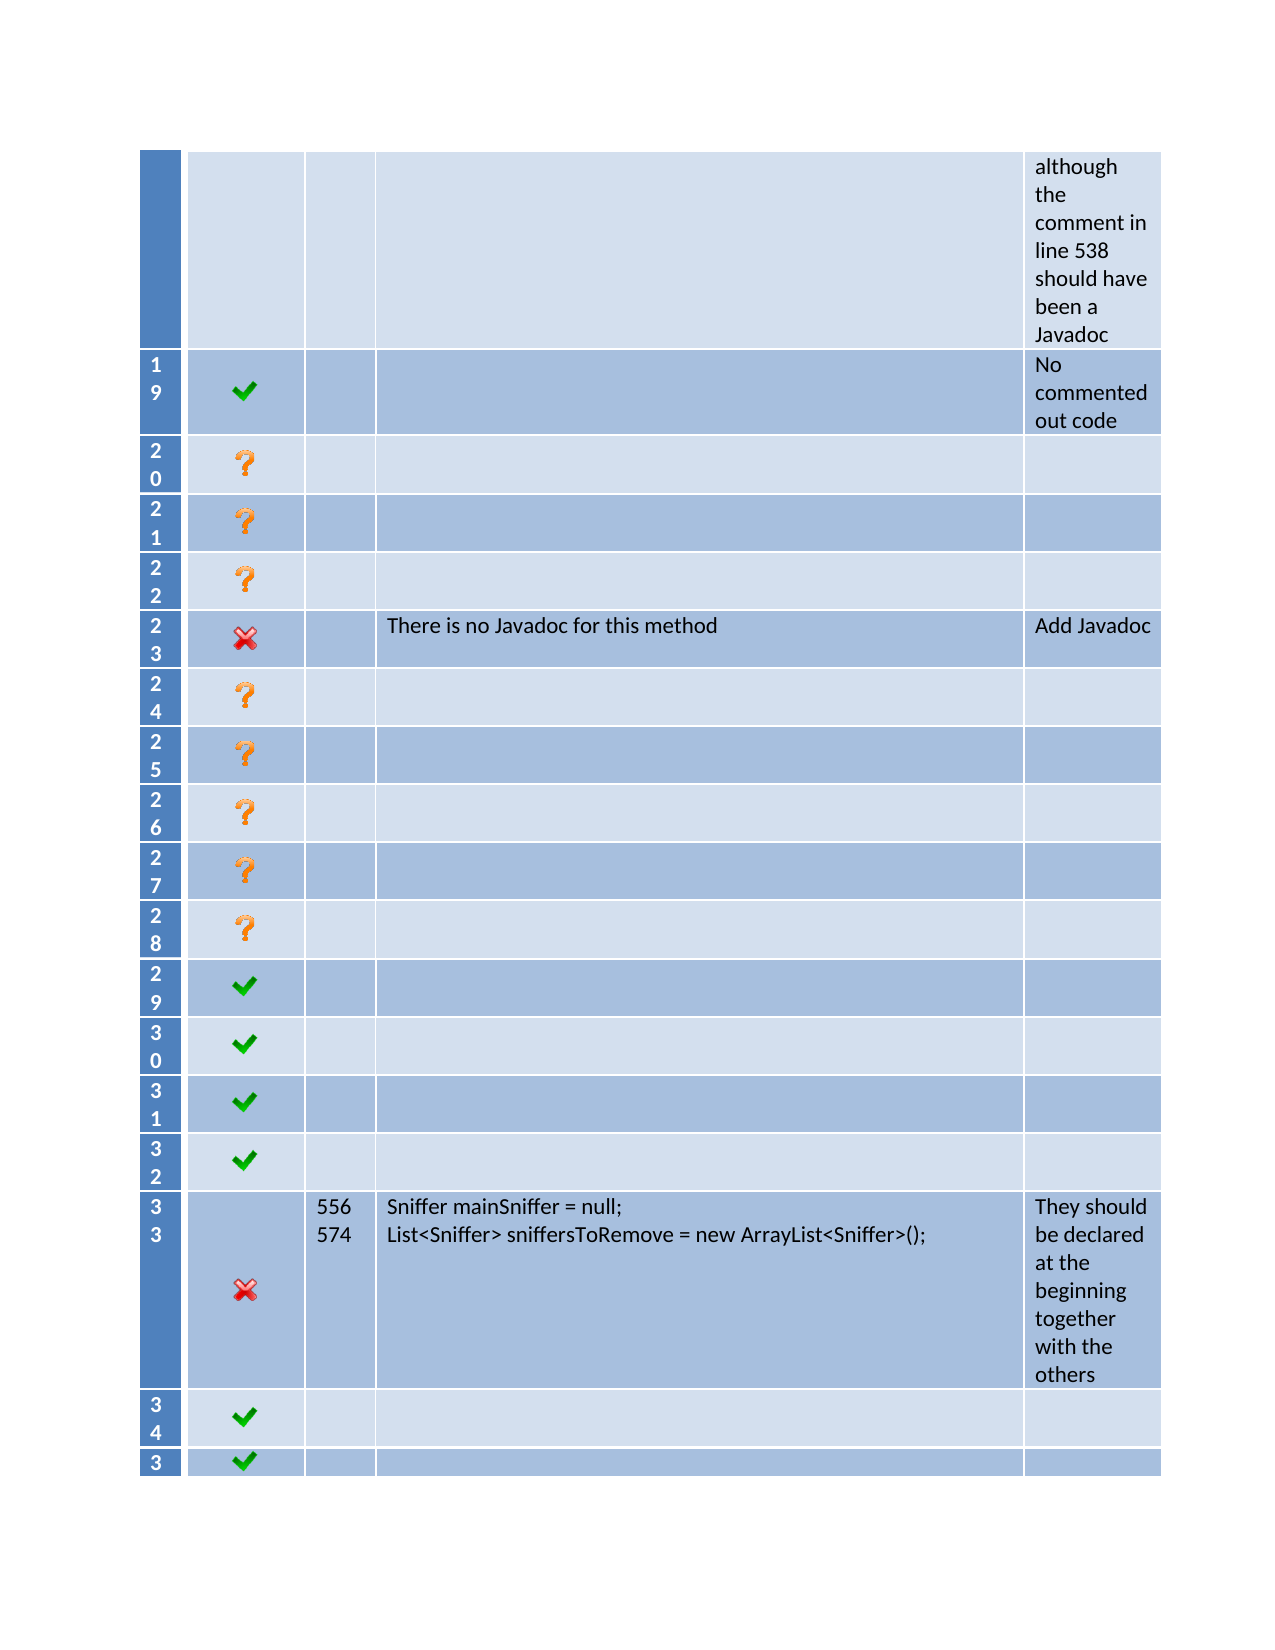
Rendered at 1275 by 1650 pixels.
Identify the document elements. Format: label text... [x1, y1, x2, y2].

table_cell [188, 960, 304, 1016]
picture [235, 682, 255, 708]
table_cell [1025, 1134, 1161, 1190]
table_cell [306, 960, 375, 1016]
table_cell [306, 727, 375, 783]
table_cell [188, 1018, 304, 1074]
table_cell [1025, 901, 1161, 957]
table_cell [376, 901, 1023, 957]
picture [235, 566, 255, 592]
table_cell [376, 1134, 1023, 1190]
table_cell 27 [140, 843, 181, 899]
picture [231, 624, 258, 652]
table_cell 26 [140, 785, 181, 841]
table_cell [306, 1449, 375, 1476]
table_cell [306, 495, 375, 551]
table_cell [188, 843, 304, 899]
table_cell [306, 1018, 375, 1074]
table_cell [306, 611, 375, 667]
table_cell [376, 436, 1023, 492]
table_cell 33 [140, 1192, 181, 1388]
table_cell [1025, 669, 1161, 725]
table_cell 23 [140, 611, 181, 667]
table_cell [188, 495, 304, 551]
table_cell 30 [140, 1018, 181, 1074]
table_cell [1025, 960, 1161, 1016]
table_cell [1025, 1076, 1161, 1132]
table_cell [1025, 785, 1161, 841]
table_cell [188, 553, 304, 609]
picture [231, 378, 258, 405]
table_cell [306, 350, 375, 434]
table_cell 32 [140, 1134, 181, 1190]
table_cell [188, 611, 304, 667]
table_cell 35 [140, 1449, 181, 1476]
table_cell 22 [140, 553, 181, 609]
table_cell [1025, 495, 1161, 551]
picture [231, 1147, 258, 1175]
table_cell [1025, 152, 1161, 348]
table_cell [376, 669, 1023, 725]
table_cell [1025, 553, 1161, 609]
table_cell [188, 669, 304, 725]
table_cell [377, 495, 1023, 551]
table_cell [306, 669, 375, 725]
table_cell [306, 1134, 375, 1190]
picture [235, 741, 255, 766]
picture [235, 799, 255, 825]
table_cell 25 [140, 727, 181, 783]
table_cell [306, 436, 375, 492]
picture [231, 1089, 258, 1116]
table_cell 31 [140, 1076, 181, 1132]
table_cell [1025, 1018, 1161, 1074]
table_cell There is no Javadoc for this method [377, 611, 1023, 667]
table_cell [306, 553, 375, 609]
picture [231, 1031, 258, 1058]
table_cell [306, 843, 375, 899]
table_cell [376, 1390, 1023, 1446]
table_cell Add Javadoc [1025, 611, 1161, 667]
table_cell 28 [140, 901, 181, 957]
table_cell [188, 1134, 304, 1190]
table_cell 24 [140, 669, 181, 725]
picture [231, 1276, 258, 1303]
table_cell [1025, 1449, 1161, 1476]
table_cell 20 [140, 436, 181, 492]
table_cell Sniffer mainSniffer = null; List<Sniffer> sniffersToRemove = new ArrayList<Sniffer>(); [377, 1192, 1023, 1388]
table_cell No commented out code [1025, 350, 1161, 434]
table_cell [188, 1076, 304, 1132]
table_cell [188, 350, 304, 434]
table_cell [188, 436, 304, 492]
table_cell [306, 1390, 375, 1446]
table_cell [188, 727, 304, 783]
table_cell [306, 785, 375, 841]
picture [231, 973, 258, 1000]
picture [235, 450, 255, 476]
picture [235, 508, 255, 534]
table_cell [306, 152, 375, 348]
table_cell 21 [140, 495, 181, 551]
table_cell [376, 785, 1023, 841]
table_cell [1025, 843, 1161, 899]
table_cell [1025, 436, 1161, 492]
picture [235, 857, 255, 883]
table_cell [376, 152, 1023, 348]
table_cell [306, 1076, 375, 1132]
table_cell [377, 1449, 1023, 1476]
table_cell [188, 785, 304, 841]
table_cell [188, 1449, 304, 1476]
table_cell [377, 350, 1023, 434]
table_cell [377, 1076, 1023, 1132]
table_cell [1025, 1390, 1161, 1446]
table_cell [376, 1018, 1023, 1074]
table_cell [188, 1390, 304, 1446]
picture [231, 1448, 258, 1475]
table_cell [188, 152, 304, 348]
table_cell [377, 960, 1023, 1016]
table_cell 556 574 [306, 1192, 375, 1388]
picture [235, 915, 255, 941]
picture [231, 1404, 258, 1431]
table_cell [376, 553, 1023, 609]
table_cell 34 [140, 1390, 181, 1446]
table_cell [188, 1192, 304, 1388]
table_cell 18 [140, 150, 181, 348]
table_cell [377, 843, 1023, 899]
table_cell [377, 727, 1023, 783]
table_cell 19 [140, 350, 181, 434]
table_cell They should be declared at the beginning together with the others [1025, 1192, 1161, 1388]
table_cell [1025, 727, 1161, 783]
table_cell [188, 901, 304, 957]
table_cell [306, 901, 375, 957]
table_cell 29 [140, 960, 181, 1016]
